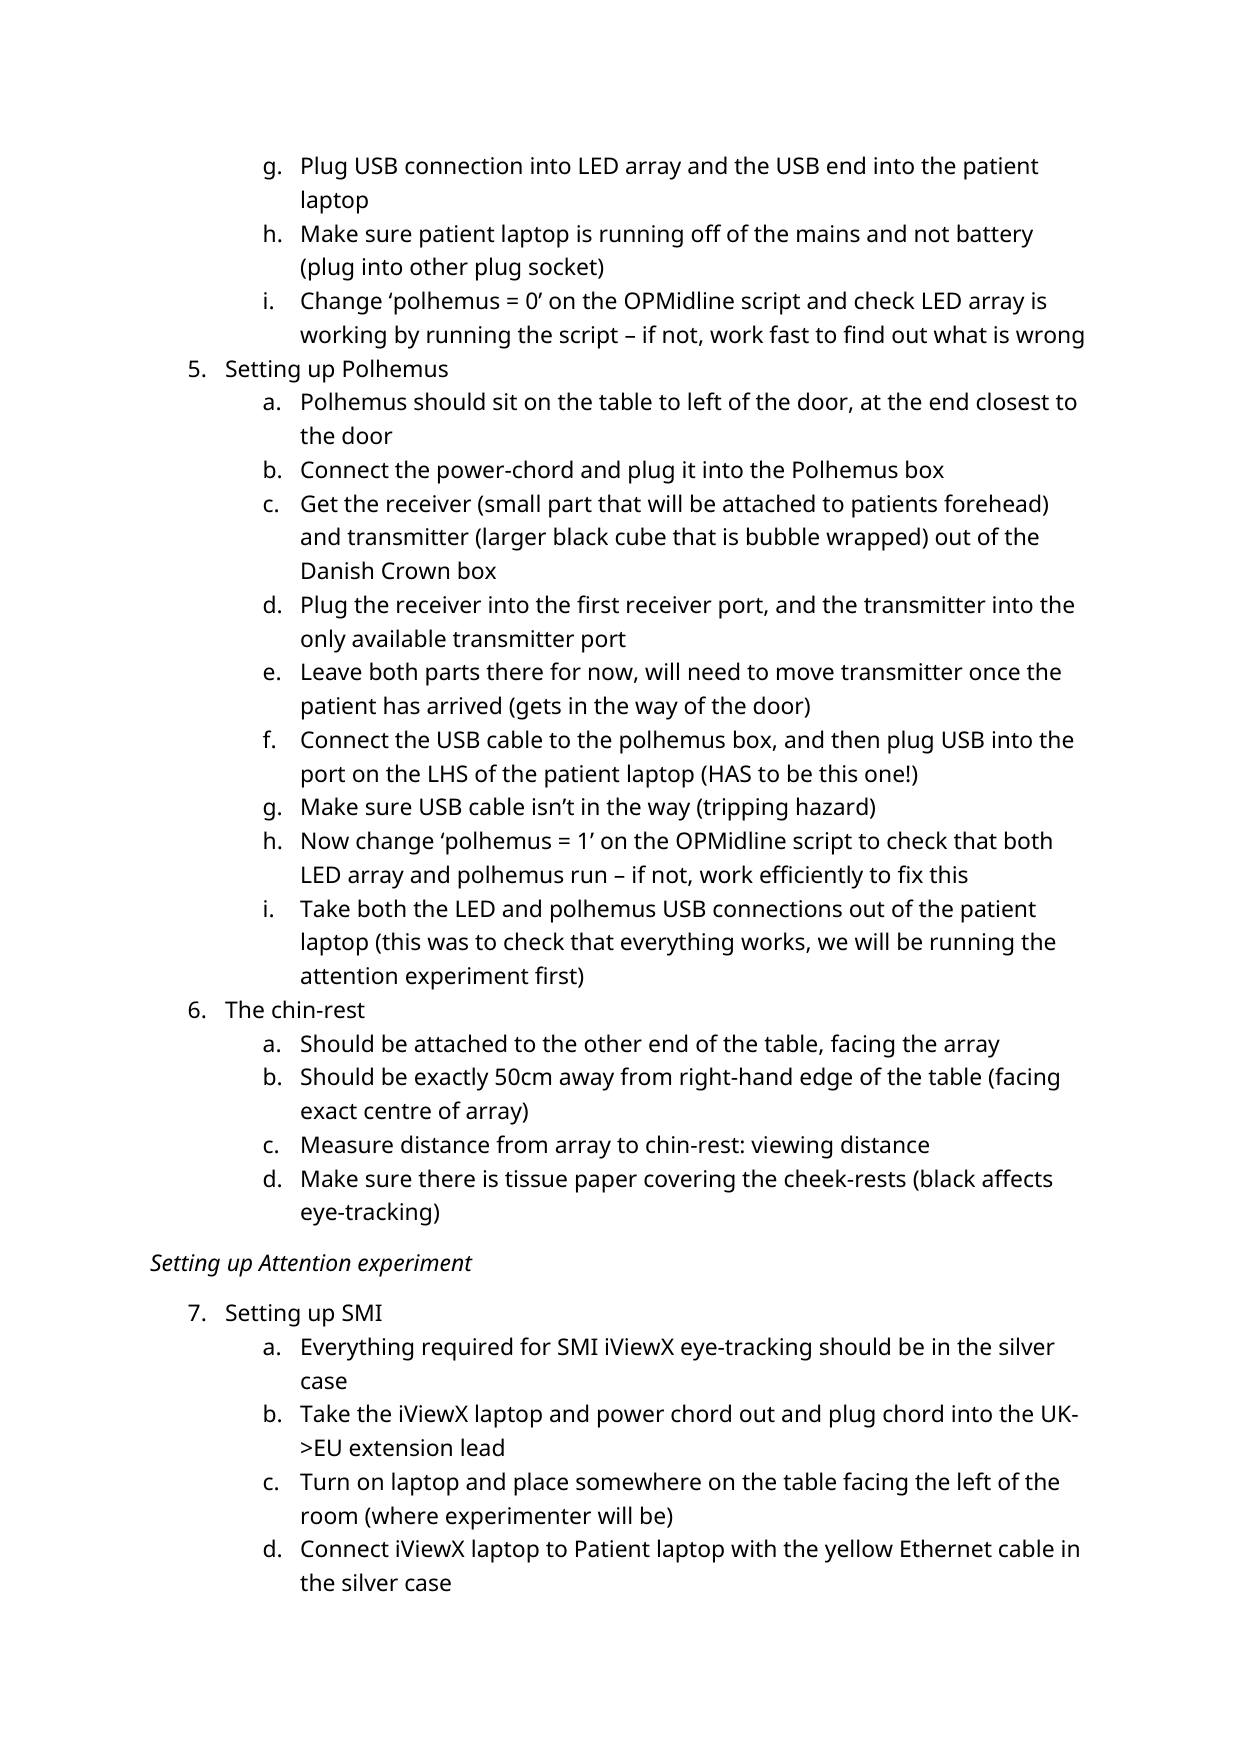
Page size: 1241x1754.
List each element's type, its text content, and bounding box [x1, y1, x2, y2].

list Make sure there is tissue paper covering the cheek-rests (black affects eye-tracking) [262, 1162, 1090, 1227]
list Plug the receiver into the first receiver port, and the transmitter into the only available transmitter port [262, 589, 1090, 654]
list Connect iViewX laptop to Patient laptop with the yellow Ethernet cable in the silver case [262, 1533, 1090, 1598]
list Get the receiver (small part that will be attached to patients forehead) and transmitter (larger black cube that is bubble wrapped) out of the Danish Crown box [262, 487, 1090, 586]
list Change ‘polhemus = 0’ on the OPMidline script and check LED array is working by running the script – if not, work fast to find out what is wrong [262, 285, 1090, 350]
text Setting up Attention experiment [150, 1247, 1090, 1278]
list Leave both parts there for now, will need to move transmitter once the patient has arrived (gets in the way of the door) [262, 656, 1090, 721]
list Make sure USB cable isn’t in the way (tripping hazard) [262, 791, 1090, 822]
list Now change ‘polhemus = 1’ on the OPMidline script to check that both LED array and polhemus run – if not, work efficiently to fix this [262, 825, 1090, 890]
list Polhemus should sit on the table to left of the door, at the end closest to the door [262, 386, 1090, 451]
list Turn on laptop and place somewhere on the table facing the left of the room (where experimenter will be) [262, 1466, 1090, 1531]
list Should be exactly 50cm away from right-hand edge of the table (facing exact centre of array) [262, 1061, 1090, 1126]
list Should be attached to the other end of the table, facing the array [262, 1027, 1090, 1059]
list Take both the LED and polhemus USB connections out of the patient laptop (this was to check that everything works, we will be running the attention experiment first) [262, 892, 1090, 991]
list Measure distance from array to chin-rest: viewing distance [262, 1129, 1090, 1160]
list The chin-rest [187, 994, 1090, 1025]
list Take the iViewX laptop and power chord out and plug chord into the UK->EU extension lead [262, 1398, 1090, 1463]
list Connect the power-chord and plug it into the Polhemus box [262, 454, 1090, 485]
list Setting up Polhemus [187, 352, 1090, 384]
list Plug USB connection into LED array and the USB end into the patient laptop [262, 150, 1090, 215]
list Everything required for SMI iViewX eye-tracking should be in the silver case [262, 1331, 1090, 1396]
list Make sure patient laptop is running off of the mains and not battery (plug into other plug socket) [262, 217, 1090, 282]
list Connect the USB cable to the polhemus box, and then plug USB into the port on the LHS of the patient laptop (HAS to be this one!) [262, 724, 1090, 789]
list Setting up SMI [187, 1297, 1090, 1328]
